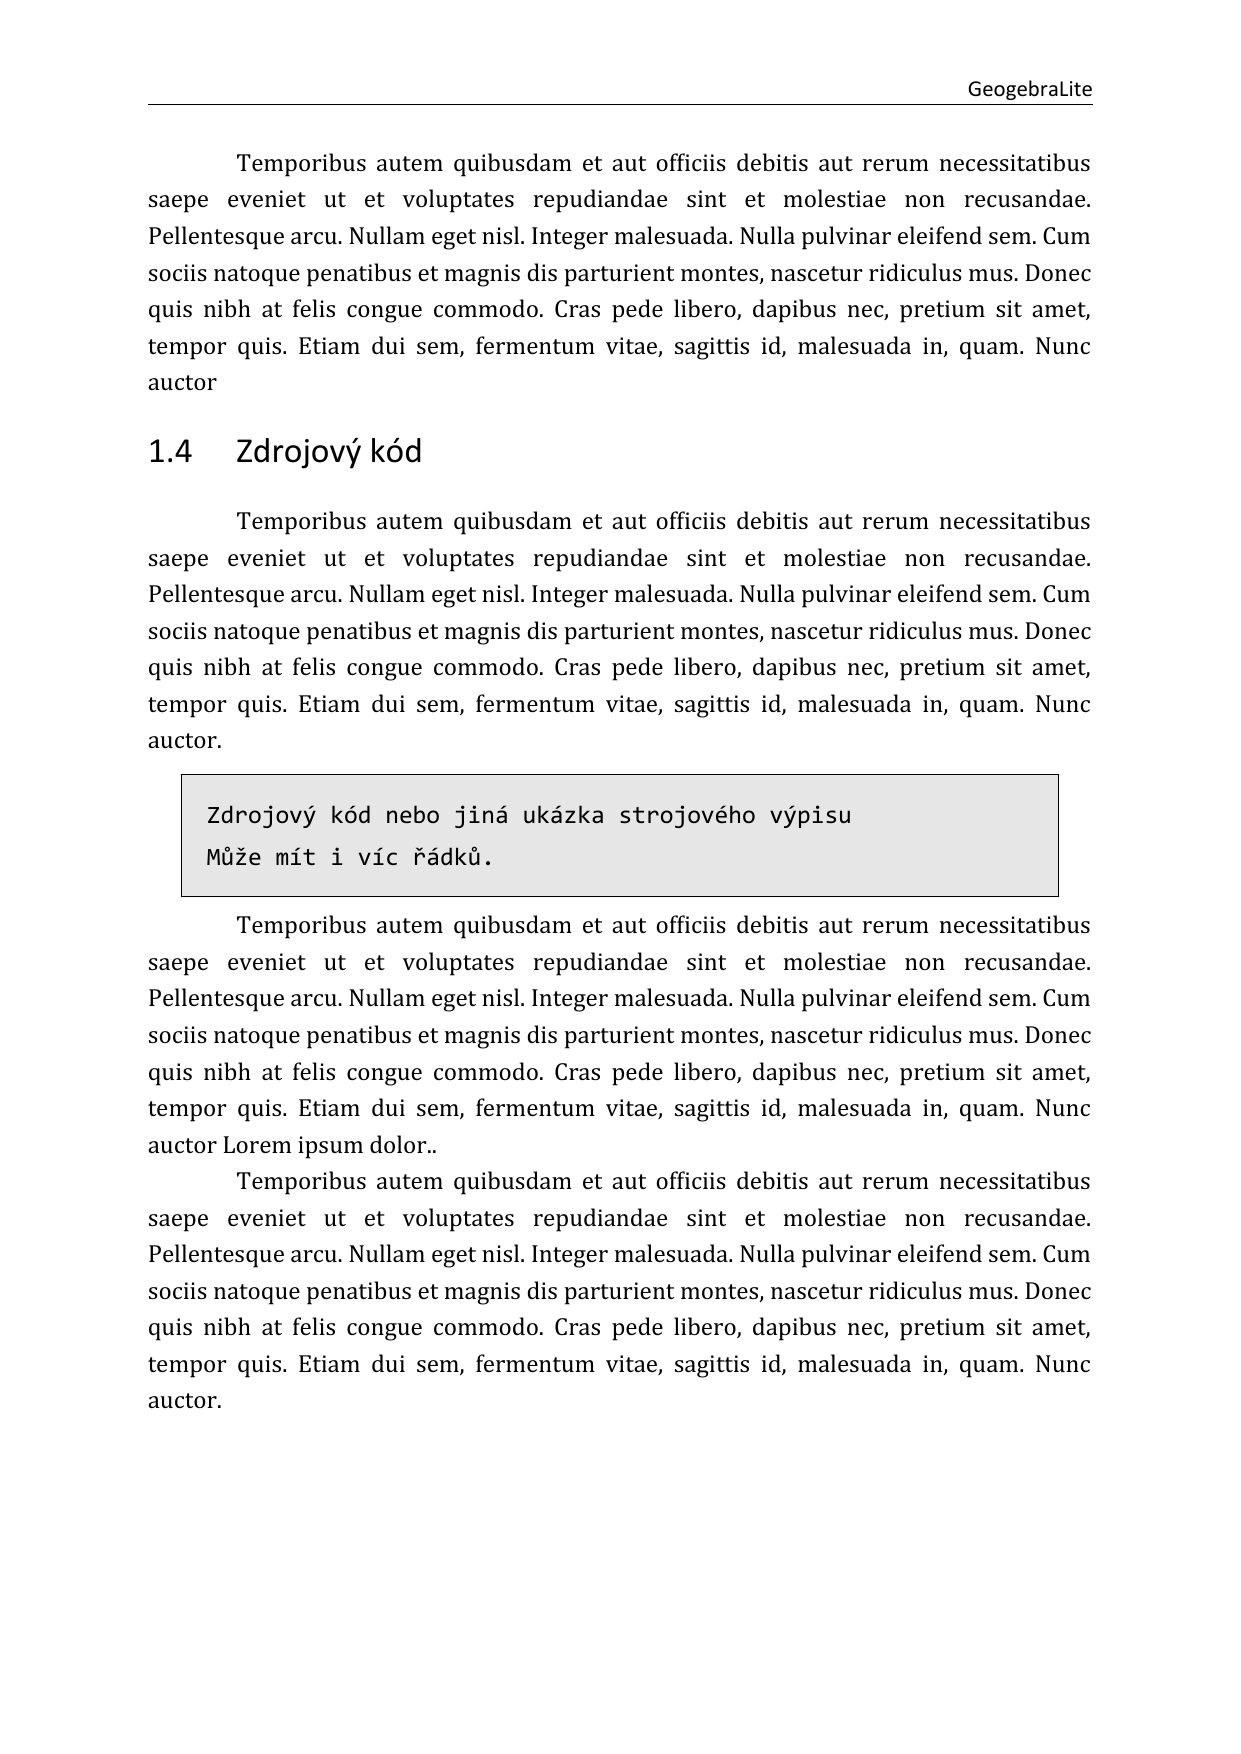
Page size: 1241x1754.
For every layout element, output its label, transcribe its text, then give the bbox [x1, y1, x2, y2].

text Temporibus autem quibusdam et aut officiis debitis aut rerum necessitatibus saepe eveniet ut et voluptates repudiandae sint et molestiae non recusandae. Pellentesque arcu. Nullam eget nisl. Integer malesuada. Nulla pulvinar eleifend sem. Cum sociis natoque penatibus et magnis dis parturient montes, nascetur ridiculus mus. Donec quis nibh at felis congue commodo. Cras pede libero, dapibus nec, pretium sit amet, tempor quis. Etiam dui sem, fermentum vitae, sagittis id, malesuada in, quam. Nunc auctor Lorem ipsum dolor.. [148, 910, 1093, 1158]
text Temporibus autem quibusdam et aut officiis debitis aut rerum necessitatibus saepe eveniet ut et voluptates repudiandae sint et molestiae non recusandae. Pellentesque arcu. Nullam eget nisl. Integer malesuada. Nulla pulvinar eleifend sem. Cum sociis natoque penatibus et magnis dis parturient montes, nascetur ridiculus mus. Donec quis nibh at felis congue commodo. Cras pede libero, dapibus nec, pretium sit amet, tempor quis. Etiam dui sem, fermentum vitae, sagittis id, malesuada in, quam. Nunc auctor. [148, 1166, 1093, 1414]
text Může mít i víc řádků. [182, 816, 1058, 896]
text Zdrojový kód nebo jiná ukázka strojového výpisu [182, 775, 1058, 816]
subtitle Zdrojový kód [148, 428, 1093, 472]
text Temporibus autem quibusdam et aut officiis debitis aut rerum necessitatibus saepe eveniet ut et voluptates repudiandae sint et molestiae non recusandae. Pellentesque arcu. Nullam eget nisl. Integer malesuada. Nulla pulvinar eleifend sem. Cum sociis natoque penatibus et magnis dis parturient montes, nascetur ridiculus mus. Donec quis nibh at felis congue commodo. Cras pede libero, dapibus nec, pretium sit amet, tempor quis. Etiam dui sem, fermentum vitae, sagittis id, malesuada in, quam. Nunc auctor. [148, 506, 1093, 754]
text Temporibus autem quibusdam et aut officiis debitis aut rerum necessitatibus saepe eveniet ut et voluptates repudiandae sint et molestiae non recusandae. Pellentesque arcu. Nullam eget nisl. Integer malesuada. Nulla pulvinar eleifend sem. Cum sociis natoque penatibus et magnis dis parturient montes, nascetur ridiculus mus. Donec quis nibh at felis congue commodo. Cras pede libero, dapibus nec, pretium sit amet, tempor quis. Etiam dui sem, fermentum vitae, sagittis id, malesuada in, quam. Nunc auctor [148, 148, 1093, 396]
